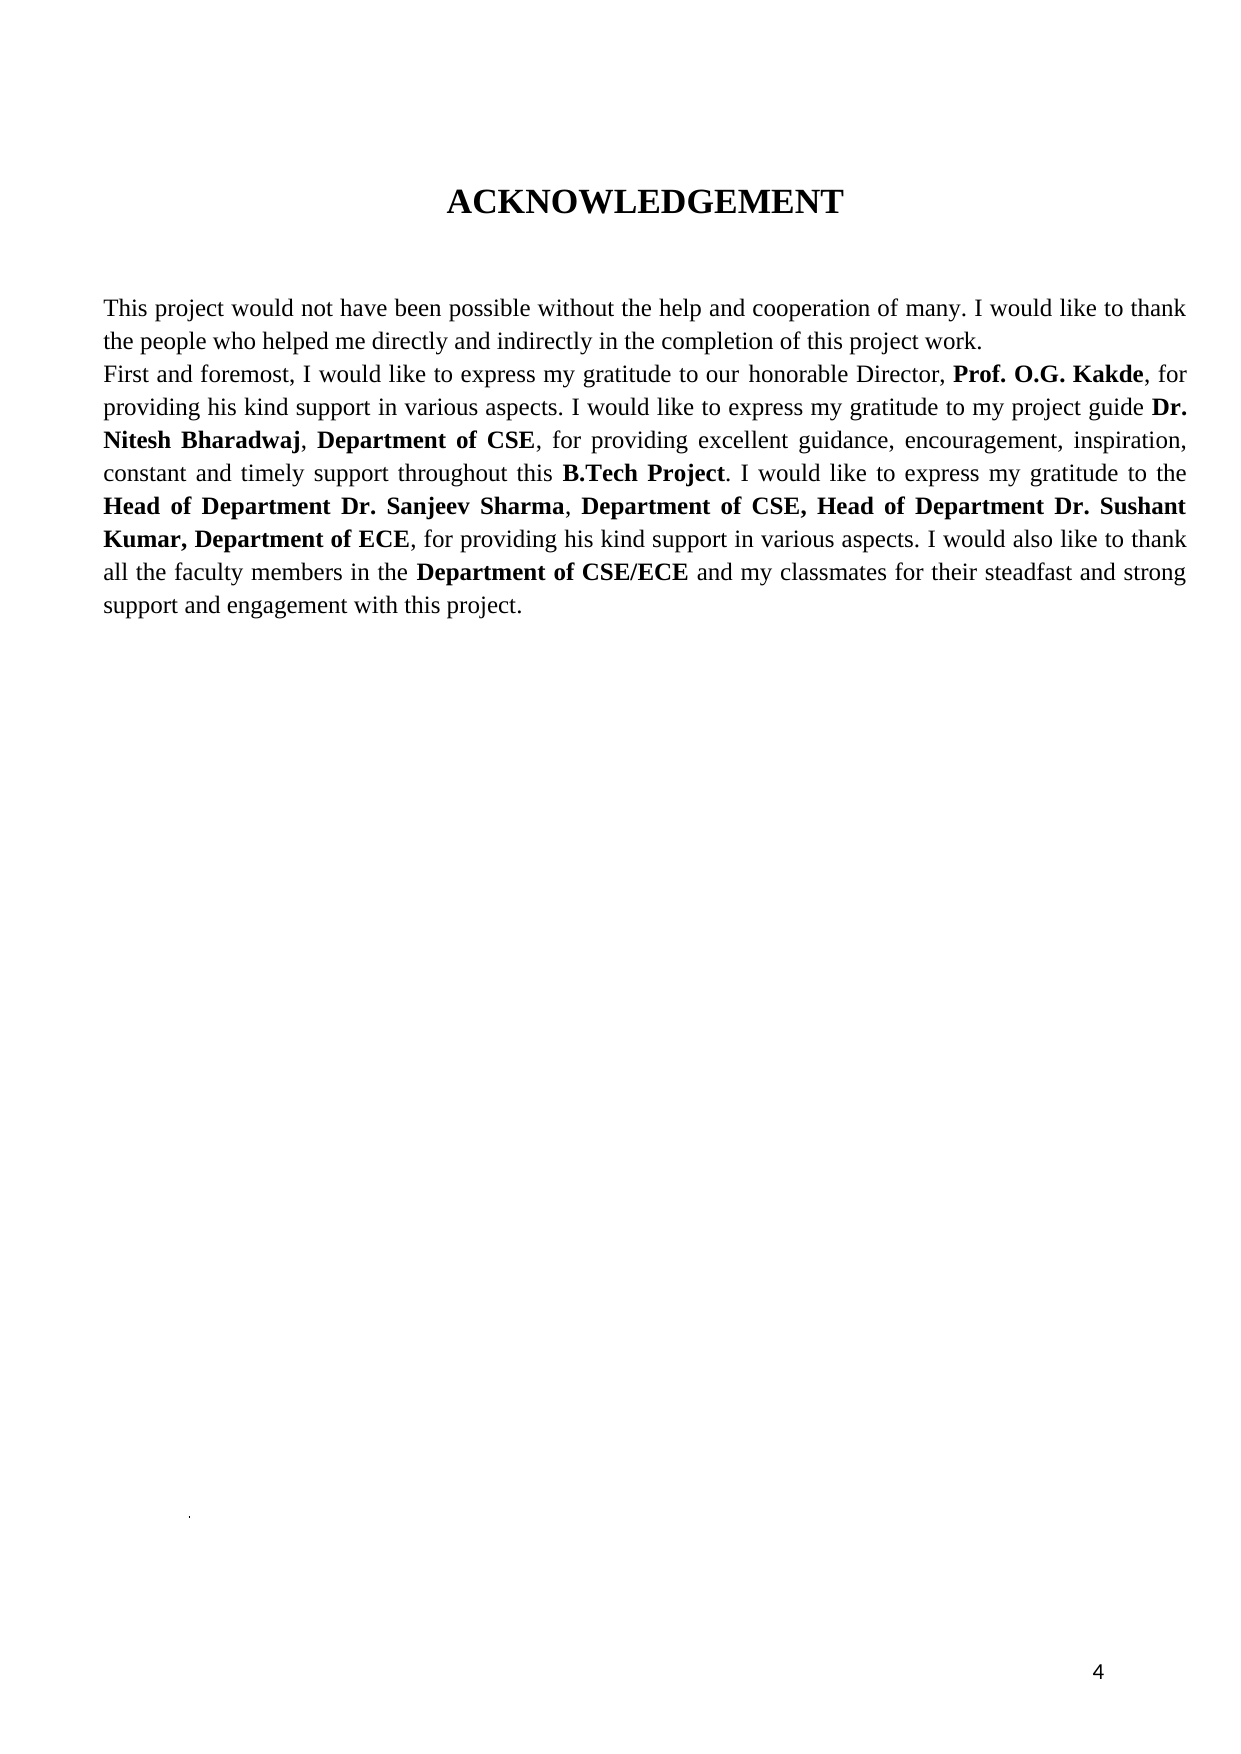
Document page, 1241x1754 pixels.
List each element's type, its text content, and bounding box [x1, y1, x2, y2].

text First and foremost, I would like to express my gratitude to our honorable Director, Prof. O.G. Kakde, for providing his kind support in various aspects. I would like to express my gratitude to my project guide Dr. Nitesh Bharadwaj, Department of CSE, for providing excellent guidance, encouragement, inspiration, constant and timely support throughout this B.Tech Project. I would like to express my gratitude to the Head of Department Dr. Sanjeev Sharma, Department of CSE, Head of Department Dr. Sushant Kumar, Department of ECE, for providing his kind support in various aspects. I would also like to thank all the faculty members in the Department of CSE/ECE and my classmates for their steadfast and strong support and engagement with this project. [103, 359, 1187, 619]
subtitle ACKNOWLEDGEMENT [103, 180, 1187, 221]
text This project would not have been possible without the help and cooperation of many. I would like to thank the people who helped me directly and indirectly in the completion of this project work. [103, 293, 1187, 355]
